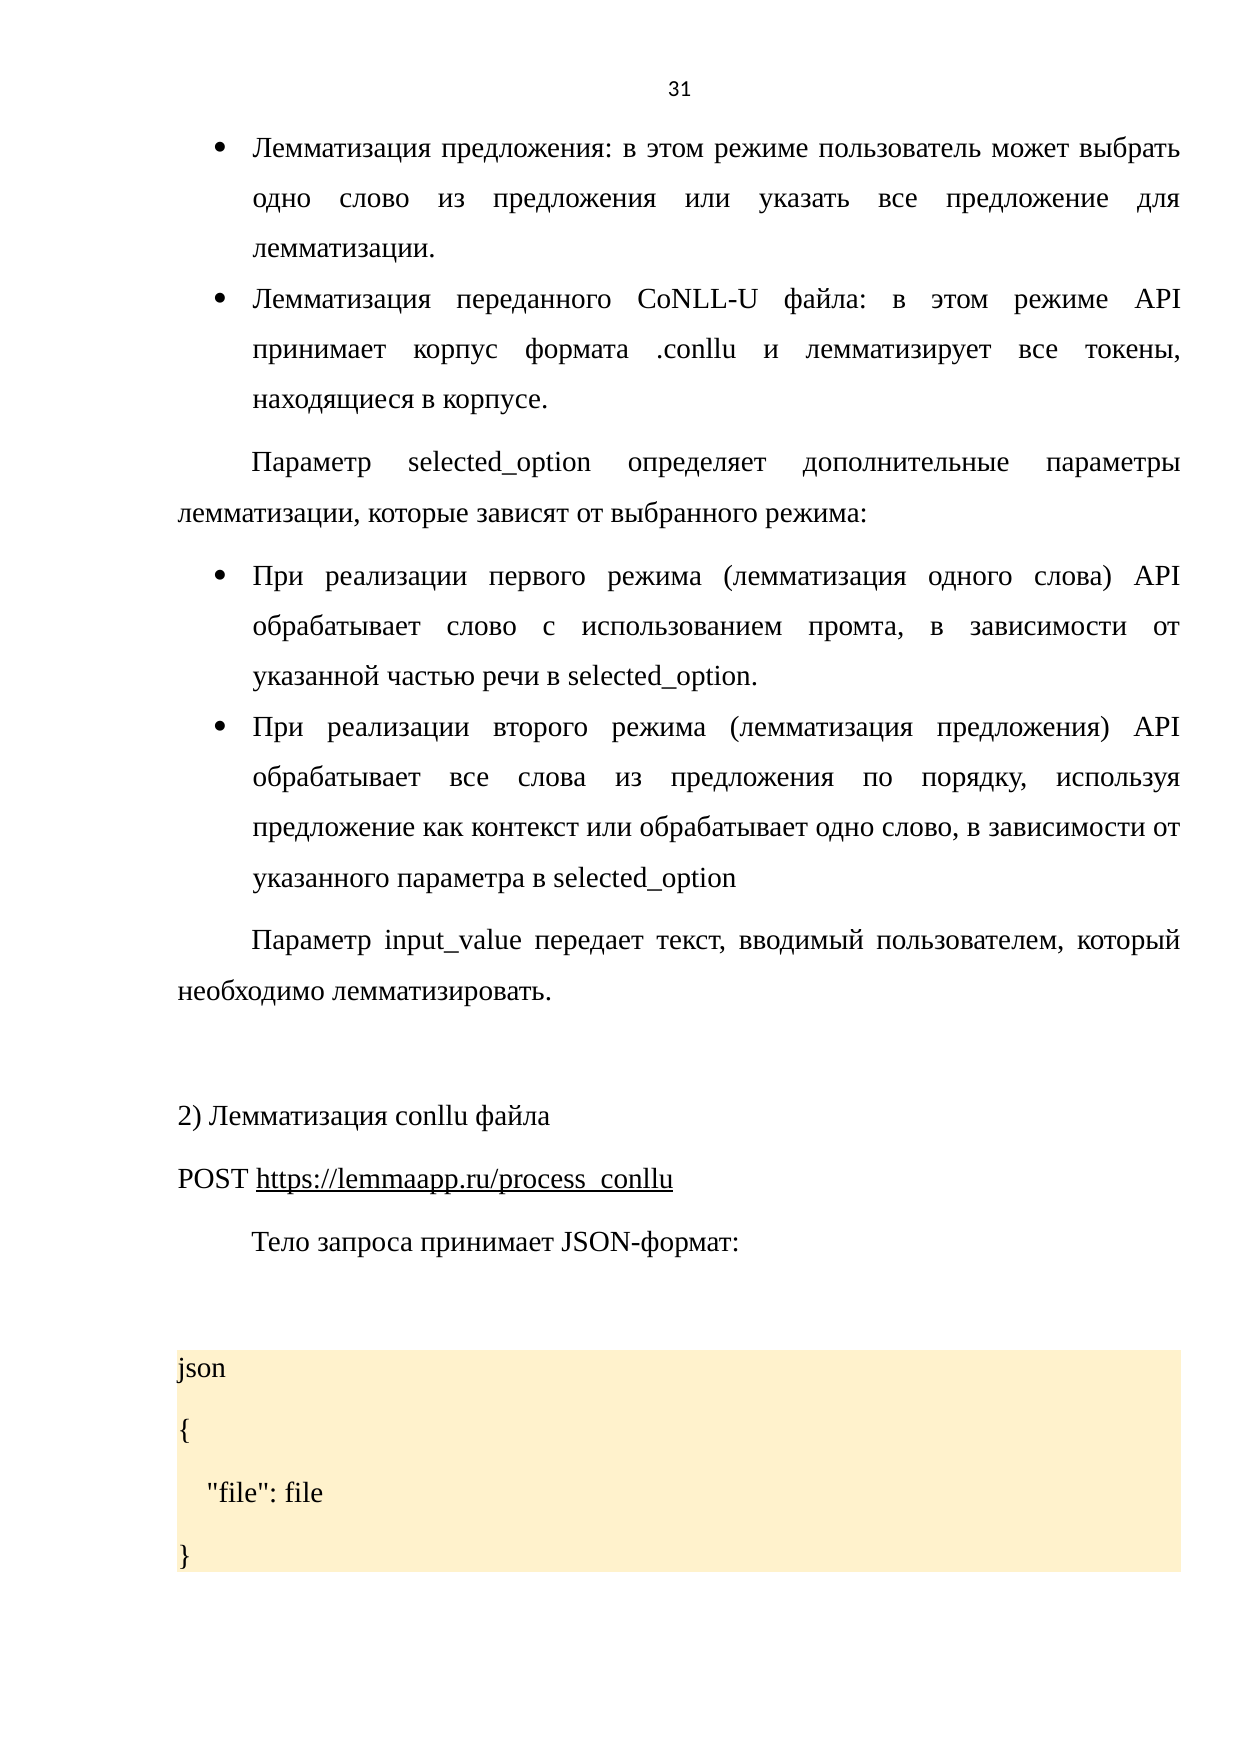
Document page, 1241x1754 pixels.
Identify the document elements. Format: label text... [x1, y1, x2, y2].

text POST https://lemmaapp.ru/process_conllu [177, 1161, 1181, 1195]
text Тело запроса принимает JSON-формат: [177, 1224, 1181, 1258]
text } [177, 1538, 1181, 1572]
list Лемматизация предложения: в этом режиме пользователь может выбрать одно слово из предложения или указать все предложение для лемматизации. [215, 130, 1181, 264]
list При реализации первого режима (лемматизация одного слова) API обрабатывает слово с использованием промта, в зависимости от указанной частью речи в selected_option. [215, 558, 1181, 692]
text 2) Лемматизация conllu файла [177, 1098, 1181, 1132]
text "file": file [177, 1475, 1181, 1509]
text { [177, 1412, 1181, 1446]
list При реализации второго режима (лемматизация предложения) API обрабатывает все слова из предложения по порядку, используя предложение как контекст или обрабатывает одно слово, в зависимости от указанного параметра в selected_option [215, 709, 1181, 893]
text json [177, 1350, 1181, 1383]
text Параметр input_value передает текст, вводимый пользователем, который необходимо лемматизировать. [177, 922, 1181, 1006]
text Параметр selected_option определяет дополнительные параметры лемматизации, которые зависят от выбранного режима: [177, 444, 1181, 528]
list Лемматизация переданного CoNLL-U файла: в этом режиме API принимает корпус формата .conllu и лемматизирует все токены, находящиеся в корпусе. [215, 281, 1181, 415]
